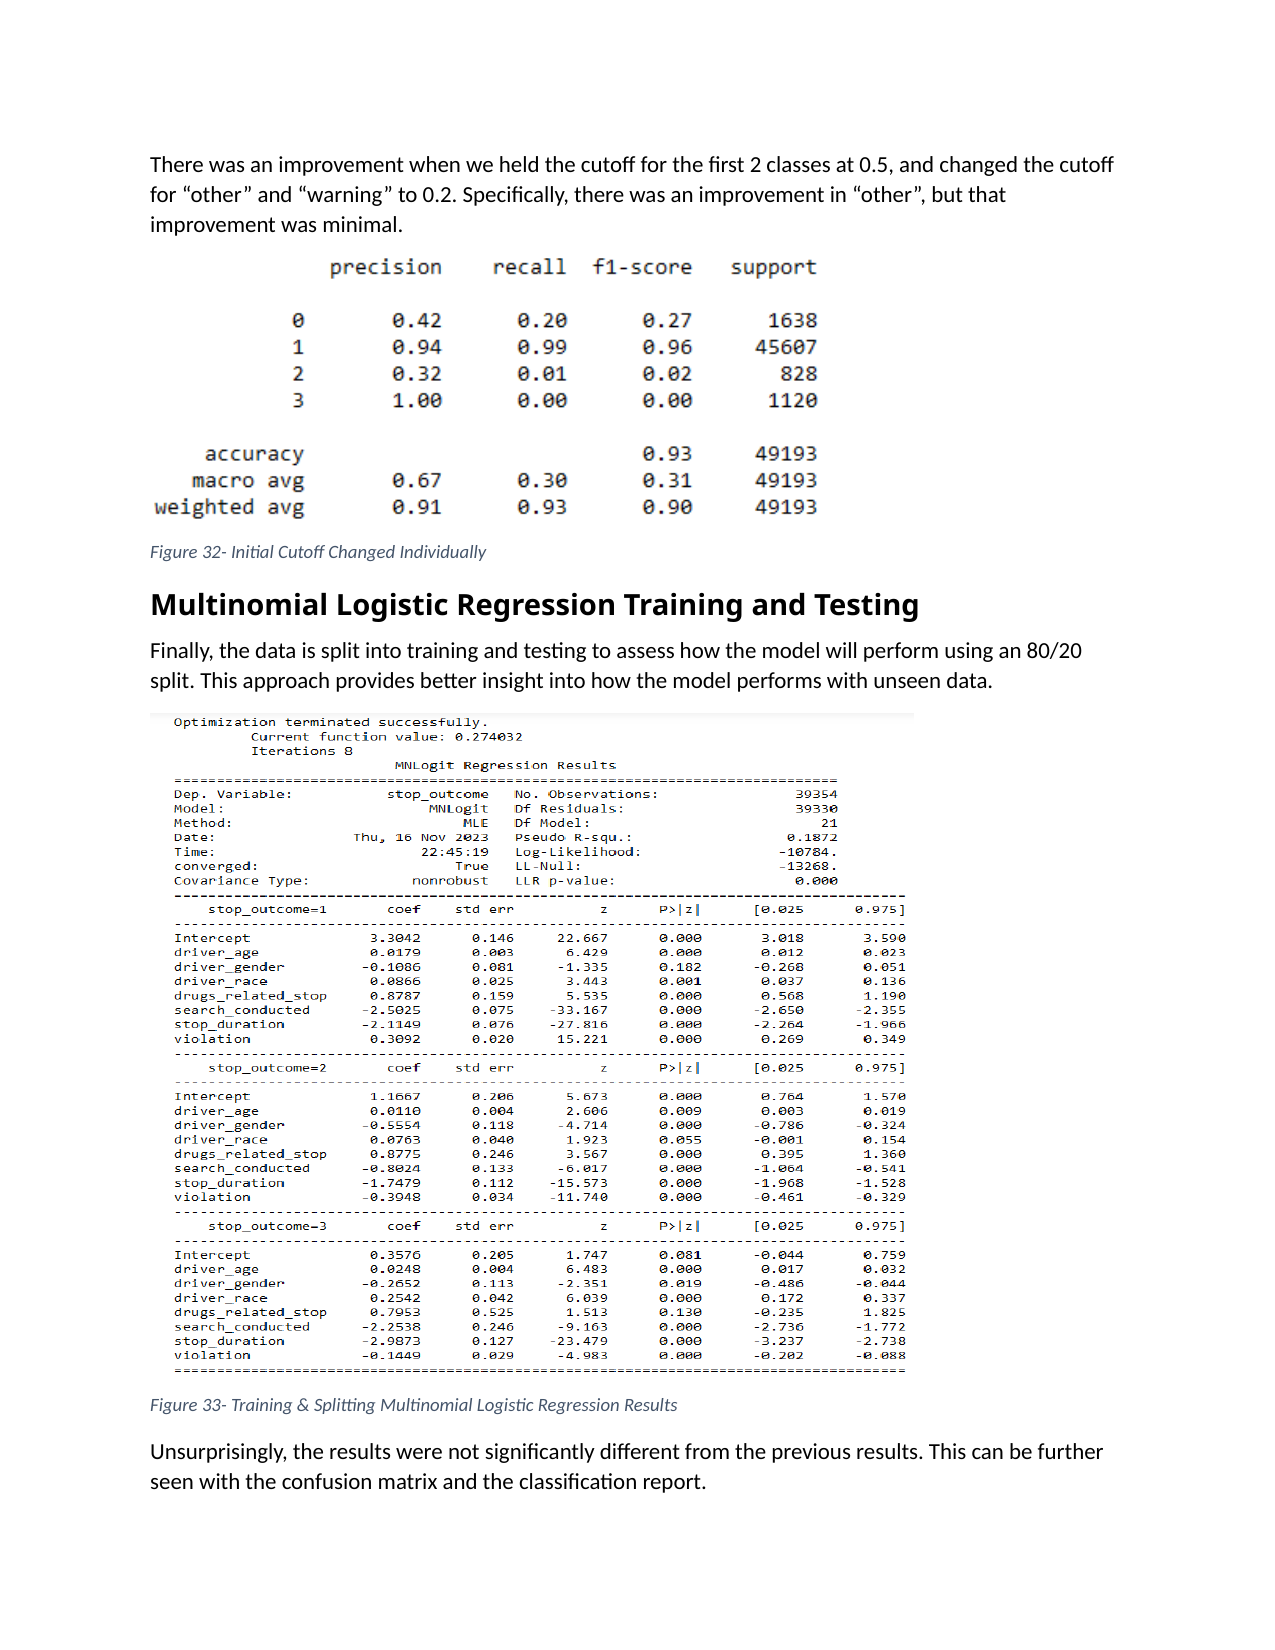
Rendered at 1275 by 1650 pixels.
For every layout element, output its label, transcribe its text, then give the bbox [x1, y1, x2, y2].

subtitle Multinomial Logistic Regression Training and Testing [150, 584, 1125, 624]
text Unsurprisingly, the results were not significantly different from the previous results. This can be further seen with the confusion matrix and the classification report. [150, 1437, 1125, 1495]
picture [150, 257, 829, 522]
text Finally, the data is split into training and testing to assess how the model will perform using an 80/20 split. This approach provides better insight into how the model performs with unseen data. [150, 636, 1125, 694]
picture [150, 713, 914, 1375]
text There was an improvement when we held the cutoff for the first 2 classes at 0.5, and changed the cutoff for “other” and “warning” to 0.2. Specifically, there was an improvement in “other”, but that improvement was minimal. [150, 150, 1125, 238]
